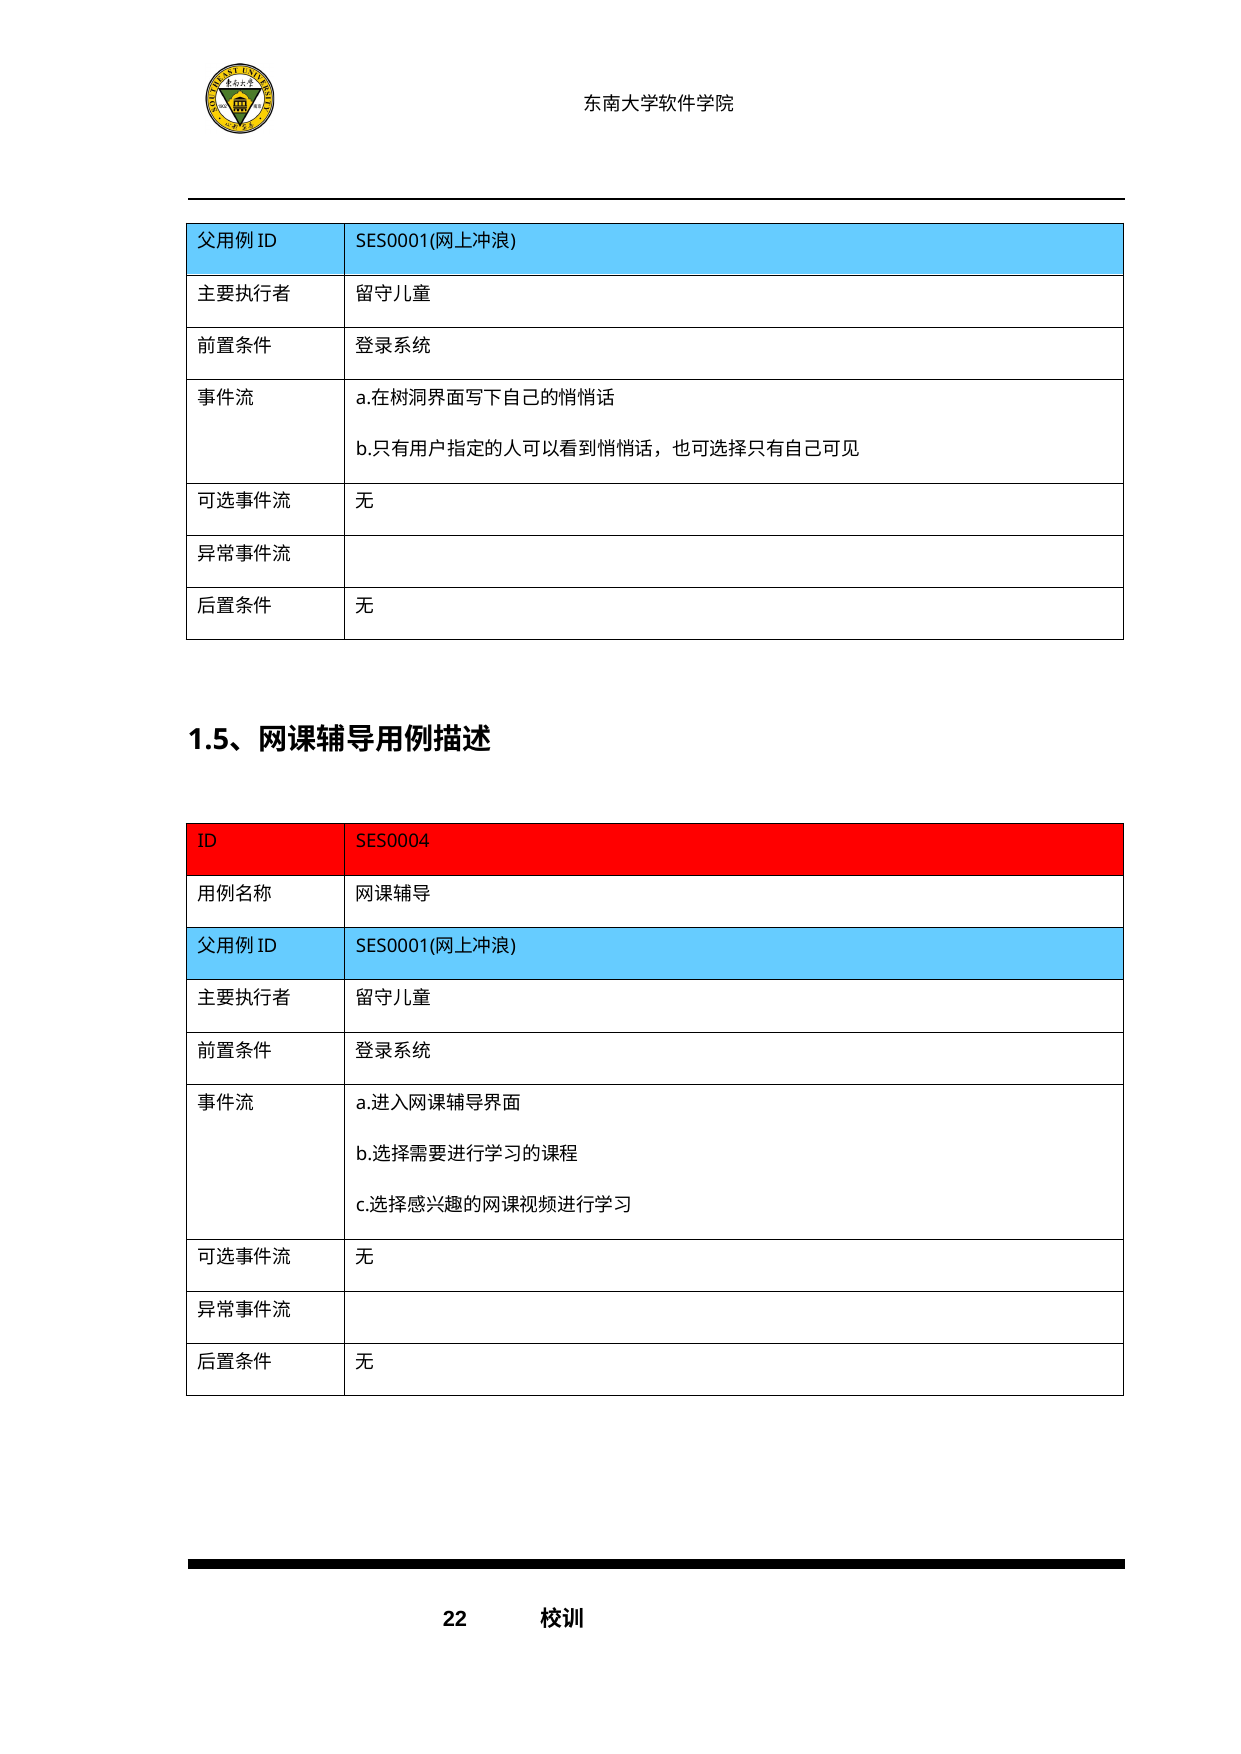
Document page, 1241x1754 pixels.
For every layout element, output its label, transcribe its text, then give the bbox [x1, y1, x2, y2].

table_cell 可选事件流 [187, 1240, 344, 1291]
table_cell 异常事件流 [187, 1292, 344, 1343]
table_cell 登录系统 [345, 1033, 1123, 1084]
table_cell 异常事件流 [187, 536, 344, 587]
table_cell 事件流 [187, 380, 344, 482]
table_cell 前置条件 [187, 1033, 344, 1084]
table_header SES0004 [345, 824, 1123, 875]
table_cell [345, 536, 1123, 587]
table_cell [345, 1292, 1123, 1343]
table_cell 无 [345, 1240, 1123, 1291]
table_header ID [187, 824, 344, 875]
table_cell 前置条件 [187, 328, 344, 379]
table_cell a.在树洞界面写下自己的悄悄话 b.只有用户指定的人可以看到悄悄话，也可选择只有自己可见 [345, 380, 1123, 482]
table_cell 留守儿童 [345, 276, 1123, 327]
table_cell 可选事件流 [187, 484, 344, 534]
picture [205, 63, 275, 134]
table_cell 网课辅导 [345, 876, 1123, 927]
table_cell SES0001(网上冲浪) [345, 224, 1123, 274]
table_cell 后置条件 [187, 588, 344, 639]
table_cell 留守儿童 [345, 980, 1123, 1032]
subtitle 1.5、网课辅导用例描述 [187, 704, 1125, 769]
table_cell SES0001(网上冲浪) [345, 928, 1123, 979]
table_cell 登录系统 [345, 328, 1123, 379]
table_cell 无 [345, 484, 1123, 534]
table_cell 事件流 [187, 1085, 344, 1238]
table_cell 主要执行者 [187, 980, 344, 1032]
table_cell 后置条件 [187, 1344, 344, 1395]
table_cell 主要执行者 [187, 276, 344, 327]
table_cell 用例名称 [187, 876, 344, 927]
table_cell 无 [345, 1344, 1123, 1395]
table_cell 父用例ID [187, 928, 344, 979]
table_cell a.进入网课辅导界面 b.选择需要进行学习的课程 c.选择感兴趣的网课视频进行学习 [345, 1085, 1123, 1238]
table_cell 无 [345, 588, 1123, 639]
table_cell 父用例ID [187, 224, 344, 274]
